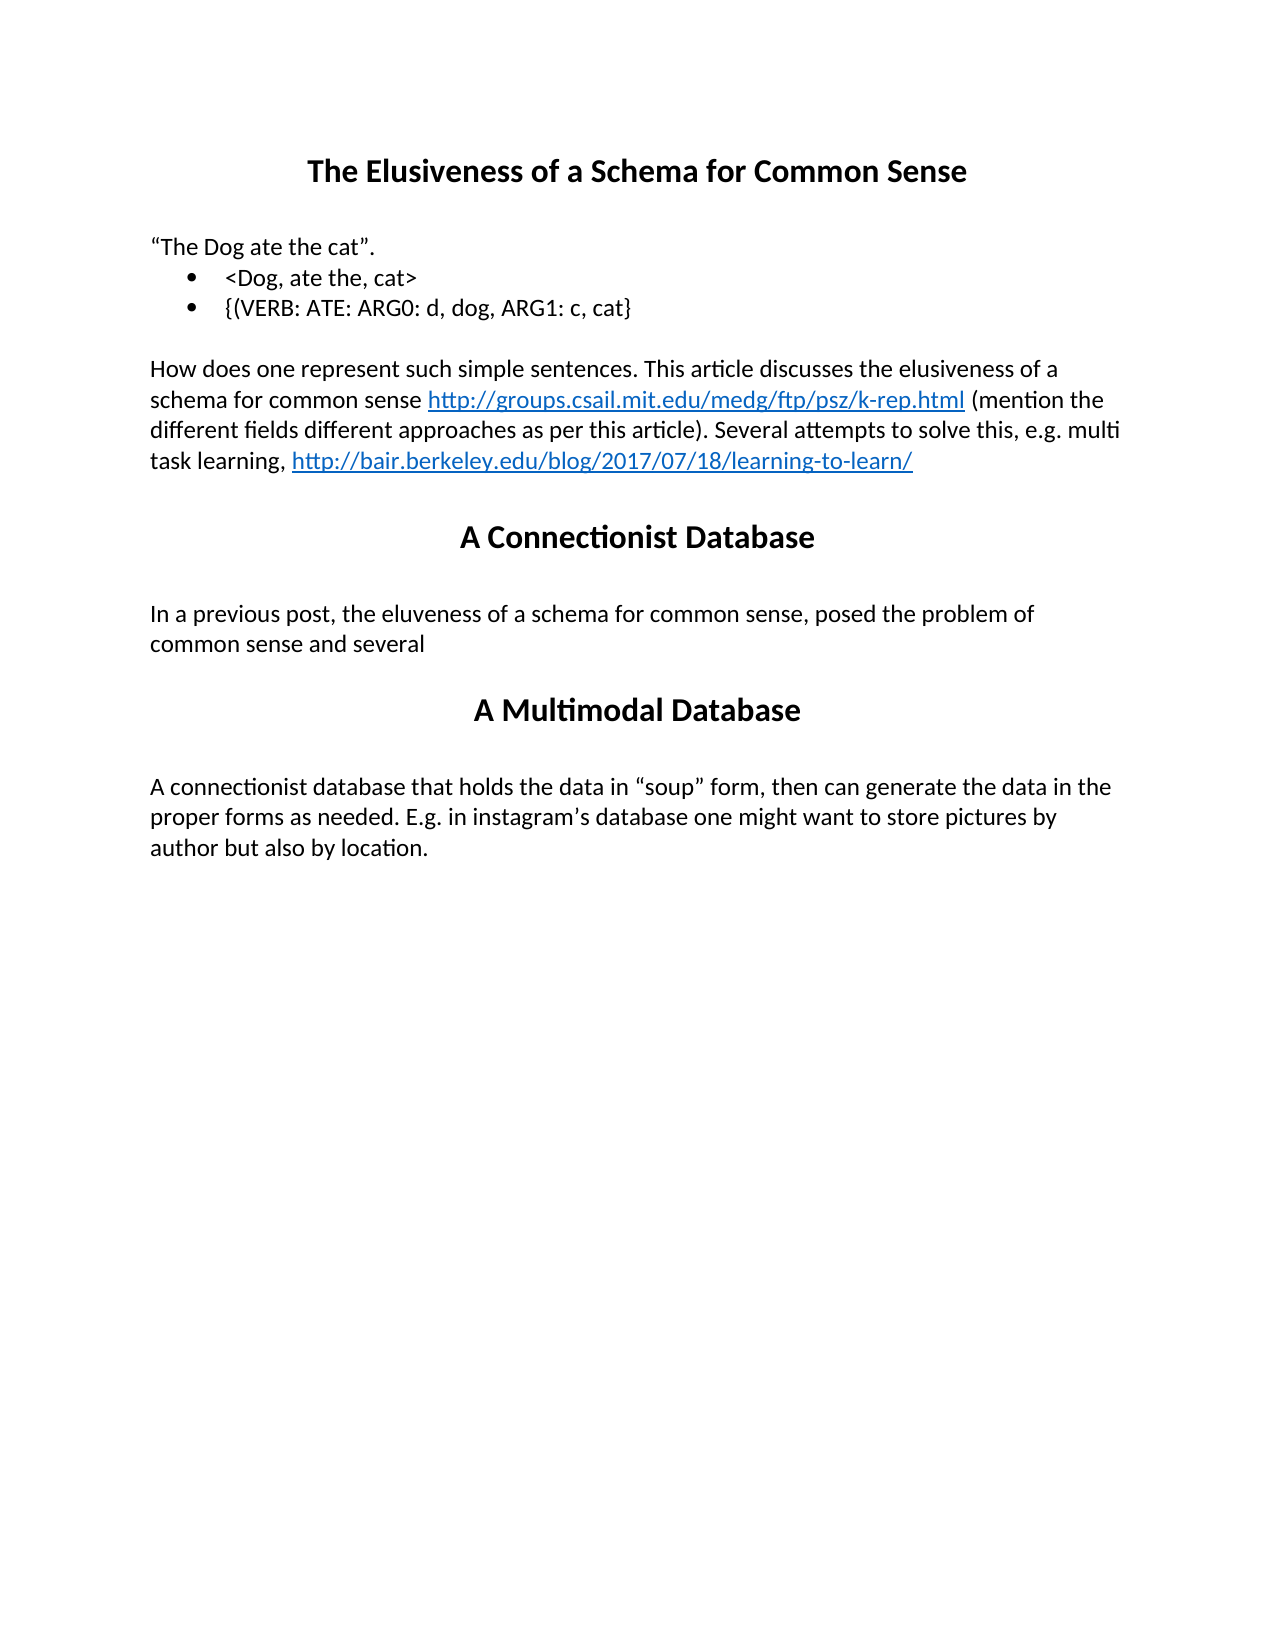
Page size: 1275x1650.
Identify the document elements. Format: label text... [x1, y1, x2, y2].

text The Elusiveness of a Schema for Common Sense [150, 150, 1125, 191]
list <Dog, ate the, cat> [187, 262, 1125, 292]
text A connectionist database that holds the data in “soup” form, then can generate the data in the proper forms as needed. E.g. in instagram’s database one might want to store pictures by author but also by location. [150, 771, 1125, 862]
text A Multimodal Database [150, 689, 1125, 730]
text “The Dog ate the cat”. [150, 231, 1125, 262]
text How does one represent such simple sentences. This article discusses the elusiveness of a schema for common sense http://groups.csail.mit.edu/medg/ftp/psz/k-rep.html (mention the different fields different approaches as per this article). Several attempts to solve this, e.g. multi task learning, http://bair.berkeley.edu/blog/2017/07/18/learning-to-learn/ [150, 353, 1125, 476]
list {(VERB: ATE: ARG0: d, dog, ARG1: c, cat} [187, 292, 1125, 323]
text A Connectionist Database [150, 516, 1125, 557]
text In a previous post, the eluveness of a schema for common sense, posed the problem of common sense and several [150, 598, 1125, 659]
